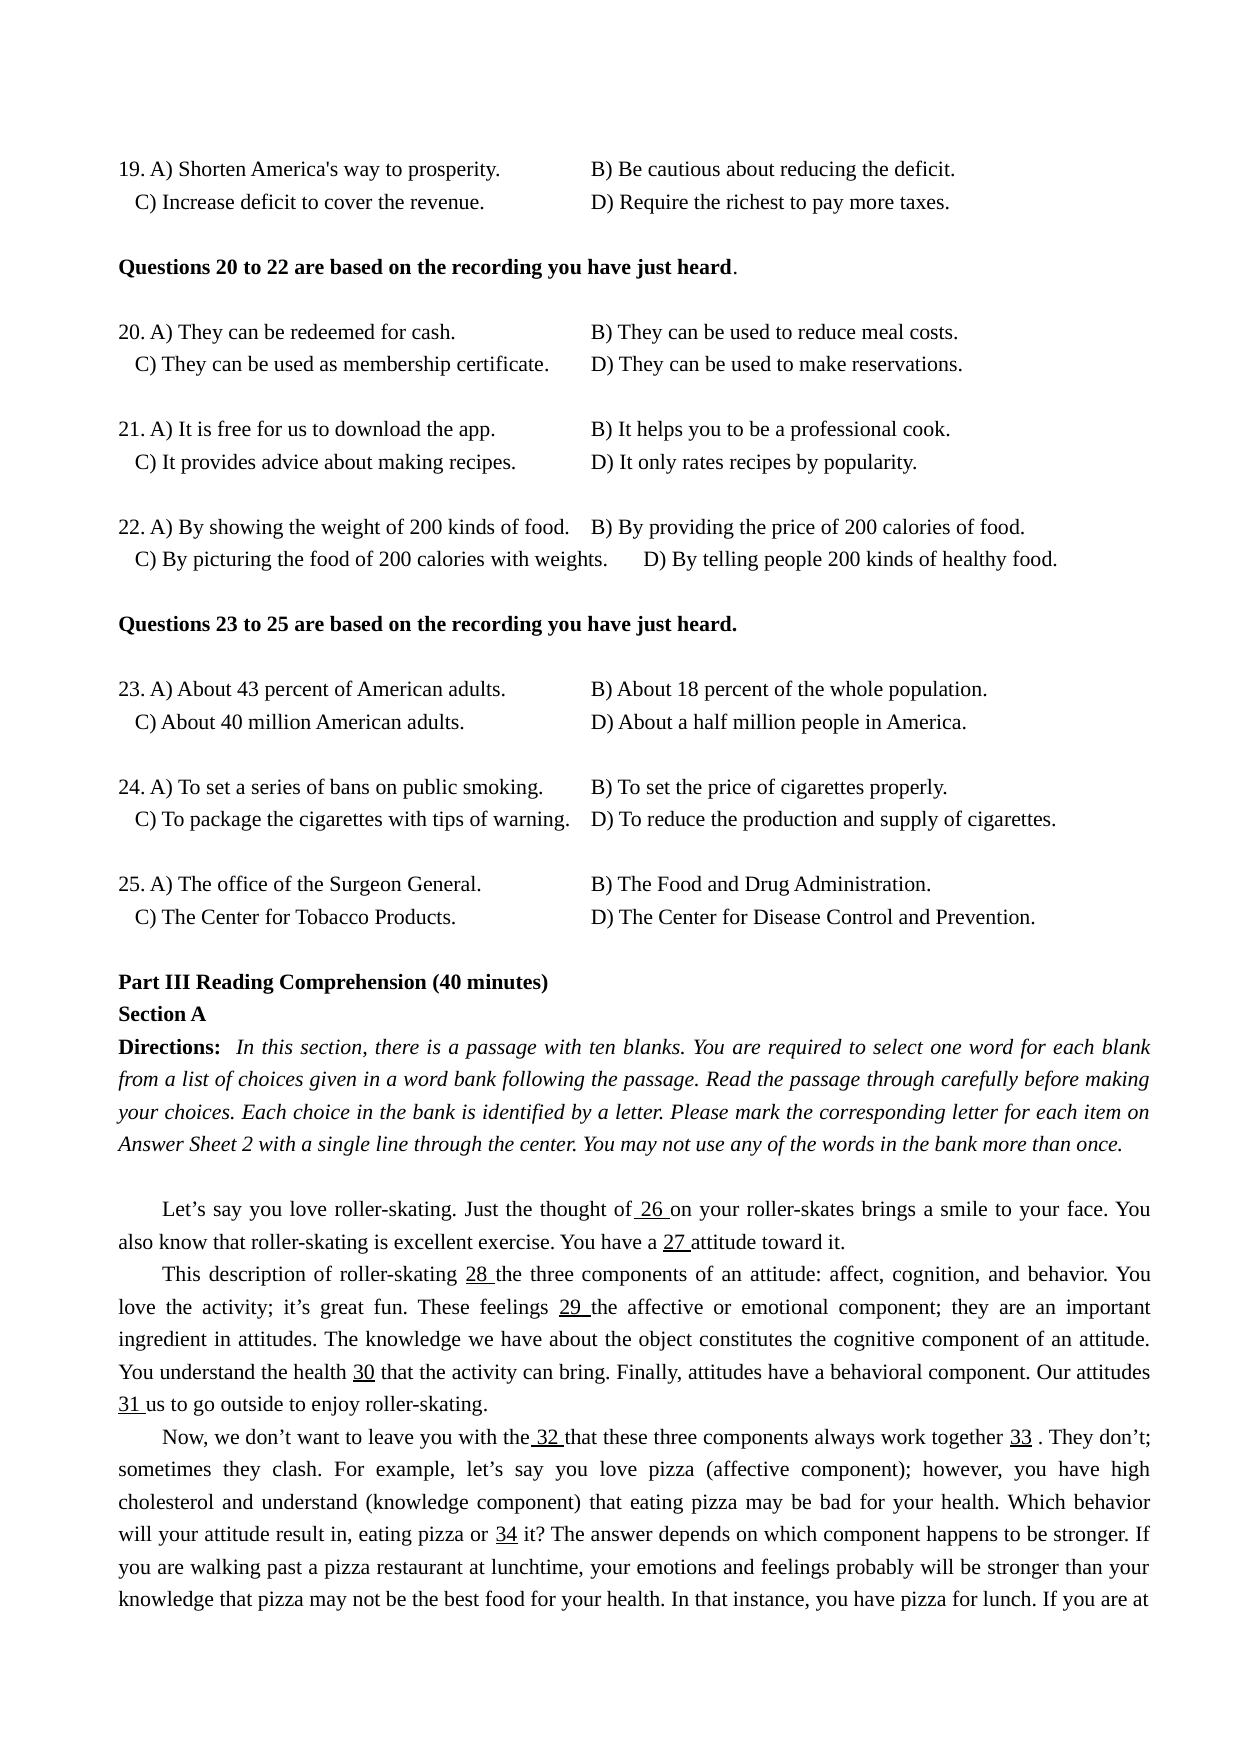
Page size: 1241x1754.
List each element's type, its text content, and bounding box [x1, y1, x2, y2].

text Part III Reading Comprehension (40 minutes) [118, 965, 1152, 997]
text Section A [118, 997, 1152, 1030]
text Let’s say you love roller-skating. Just the thought of 26 on your roller-skates brings a smile to your face. You also know that roller-skating is excellent exercise. You have a 27 attitude toward it. [118, 1192, 1152, 1257]
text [118, 1420, 1152, 1615]
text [118, 120, 1152, 932]
text Directions: In this section, there is a passage with ten blanks. You are required to select one word for each blank from a list of choices given in a word bank following the passage. Read the passage through carefully before making your choices. Each choice in the bank is identified by a letter. Please mark the corresponding letter for each item on Answer Sheet 2 with a single line through the center. You may not use any of the words in the bank more than once. [118, 1030, 1152, 1160]
text This description of roller-skating 28 the three components of an attitude: affect, cognition, and behavior. You love the activity; it’s great fun. These feelings 29 the affective or emotional component; they are an important ingredient in attitudes. The knowledge we have about the object constitutes the cognitive component of an attitude. You understand the health 30 that the activity can bring. Finally, attitudes have a behavioral component. Our attitudes 31 us to go outside to enjoy roller-skating. [118, 1257, 1152, 1420]
